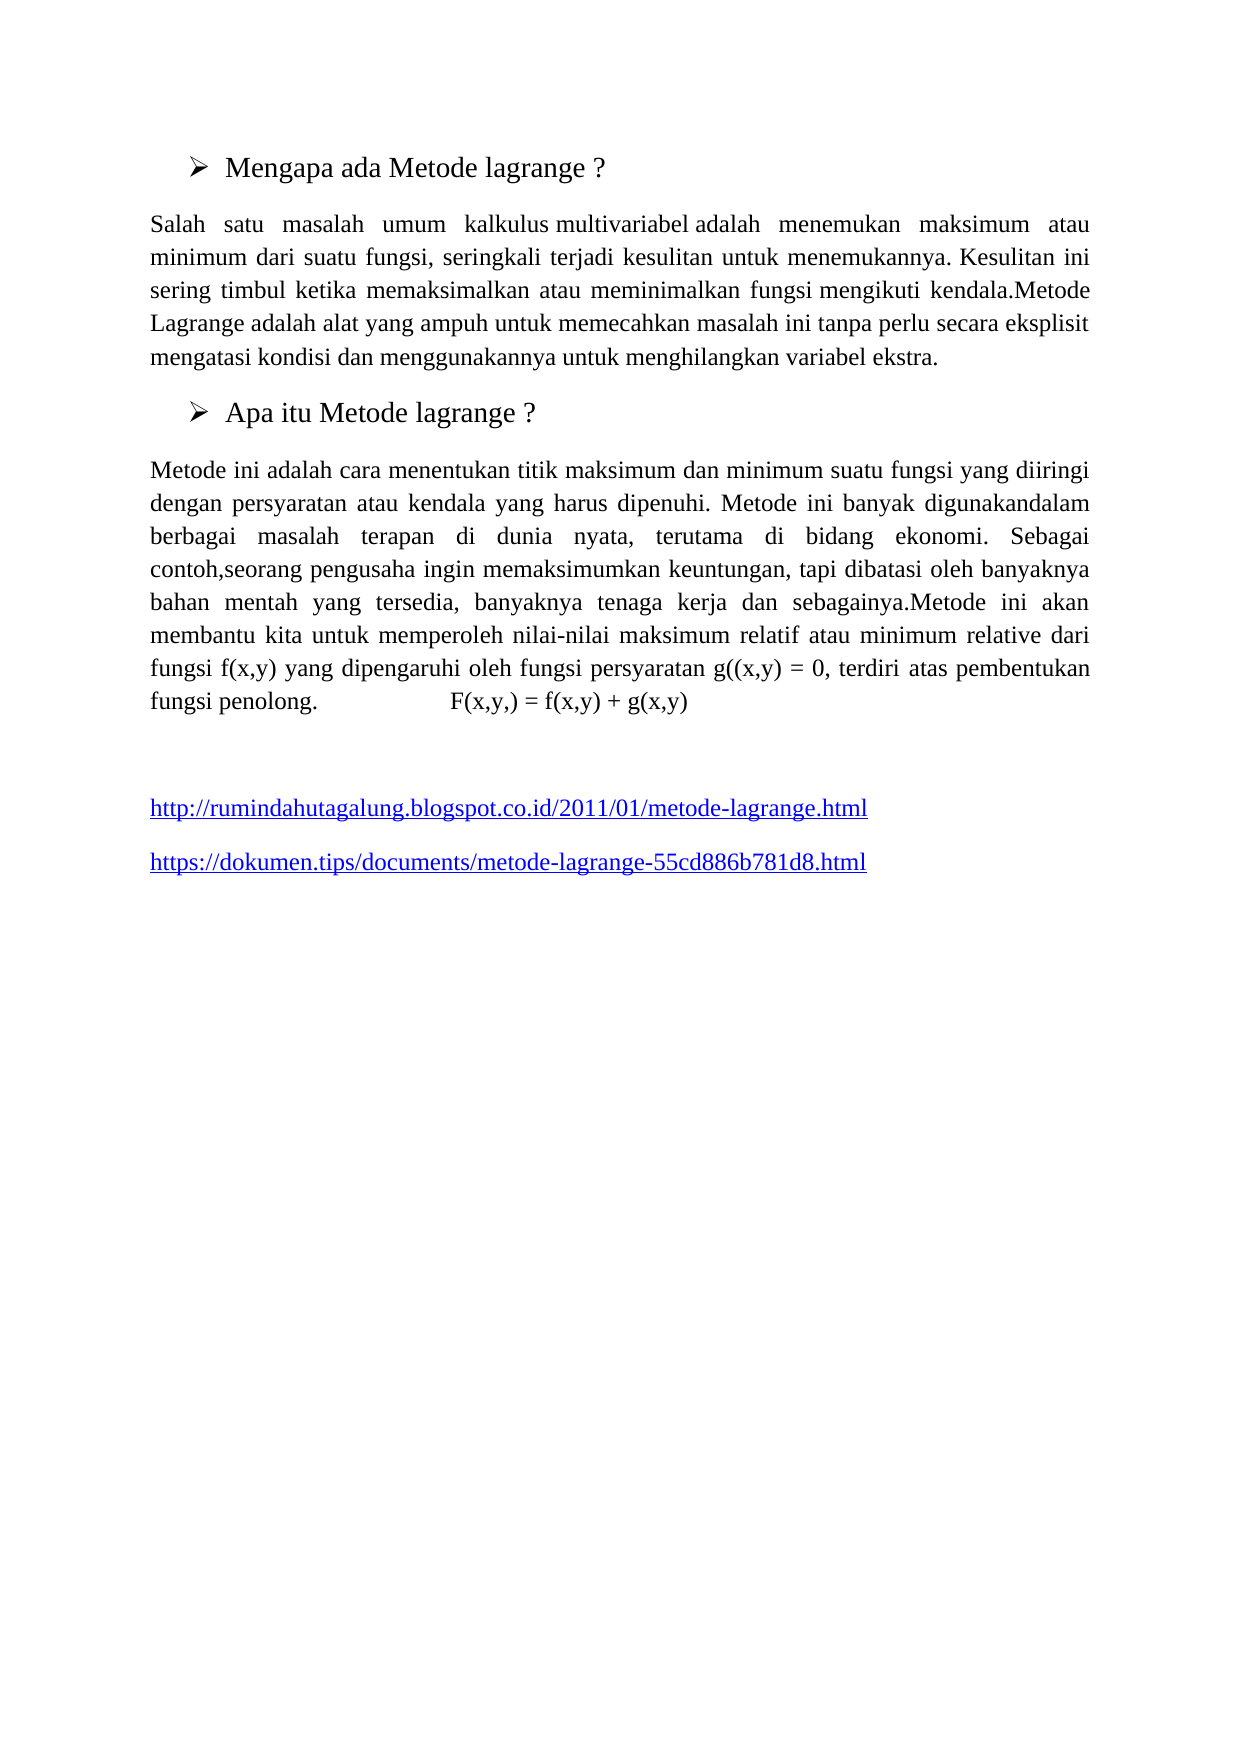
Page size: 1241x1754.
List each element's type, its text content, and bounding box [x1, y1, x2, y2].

text https://dokumen.tips/documents/metode-lagrange-55cd886b781d8.html [150, 847, 1090, 876]
list Mengapa ada Metode lagrange ? [187, 150, 1090, 184]
text http://rumindahutagalung.blogspot.co.id/2011/01/metode-lagrange.html [150, 793, 1090, 822]
text Metode ini adalah cara menentukan titik maksimum dan minimum suatu fungsi yang diiringi dengan persyaratan atau kendala yang harus dipenuhi. Metode ini banyak digunakandalam berbagai masalah terapan di dunia nyata, terutama di bidang ekonomi. Sebagai contoh,seorang pengusaha ingin memaksimumkan keuntungan, tapi dibatasi oleh banyaknya bahan mentah yang tersedia, banyaknya tenaga kerja dan sebagainya.Metode ini akan membantu kita untuk memperoleh nilai-nilai maksimum relatif atau minimum relative dari fungsi f(x,y) yang dipengaruhi oleh fungsi persyaratan g((x,y) = 0, terdiri atas pembentukan fungsi penolong. F(x,y,) = f(x,y) + g(x,y) [150, 455, 1090, 715]
text Salah satu masalah umum kalkulus multivariabel adalah menemukan maksimum atau minimum dari suatu fungsi, seringkali terjadi kesulitan untuk menemukannya. Kesulitan ini sering timbul ketika memaksimalkan atau meminimalkan fungsi mengikuti kendala.Metode Lagrange adalah alat yang ampuh untuk memecahkan masalah ini tanpa perlu secara eksplisit mengatasi kondisi dan menggunakannya untuk menghilangkan variabel ekstra. [150, 209, 1090, 370]
list Apa itu Metode lagrange ? [187, 395, 1090, 429]
